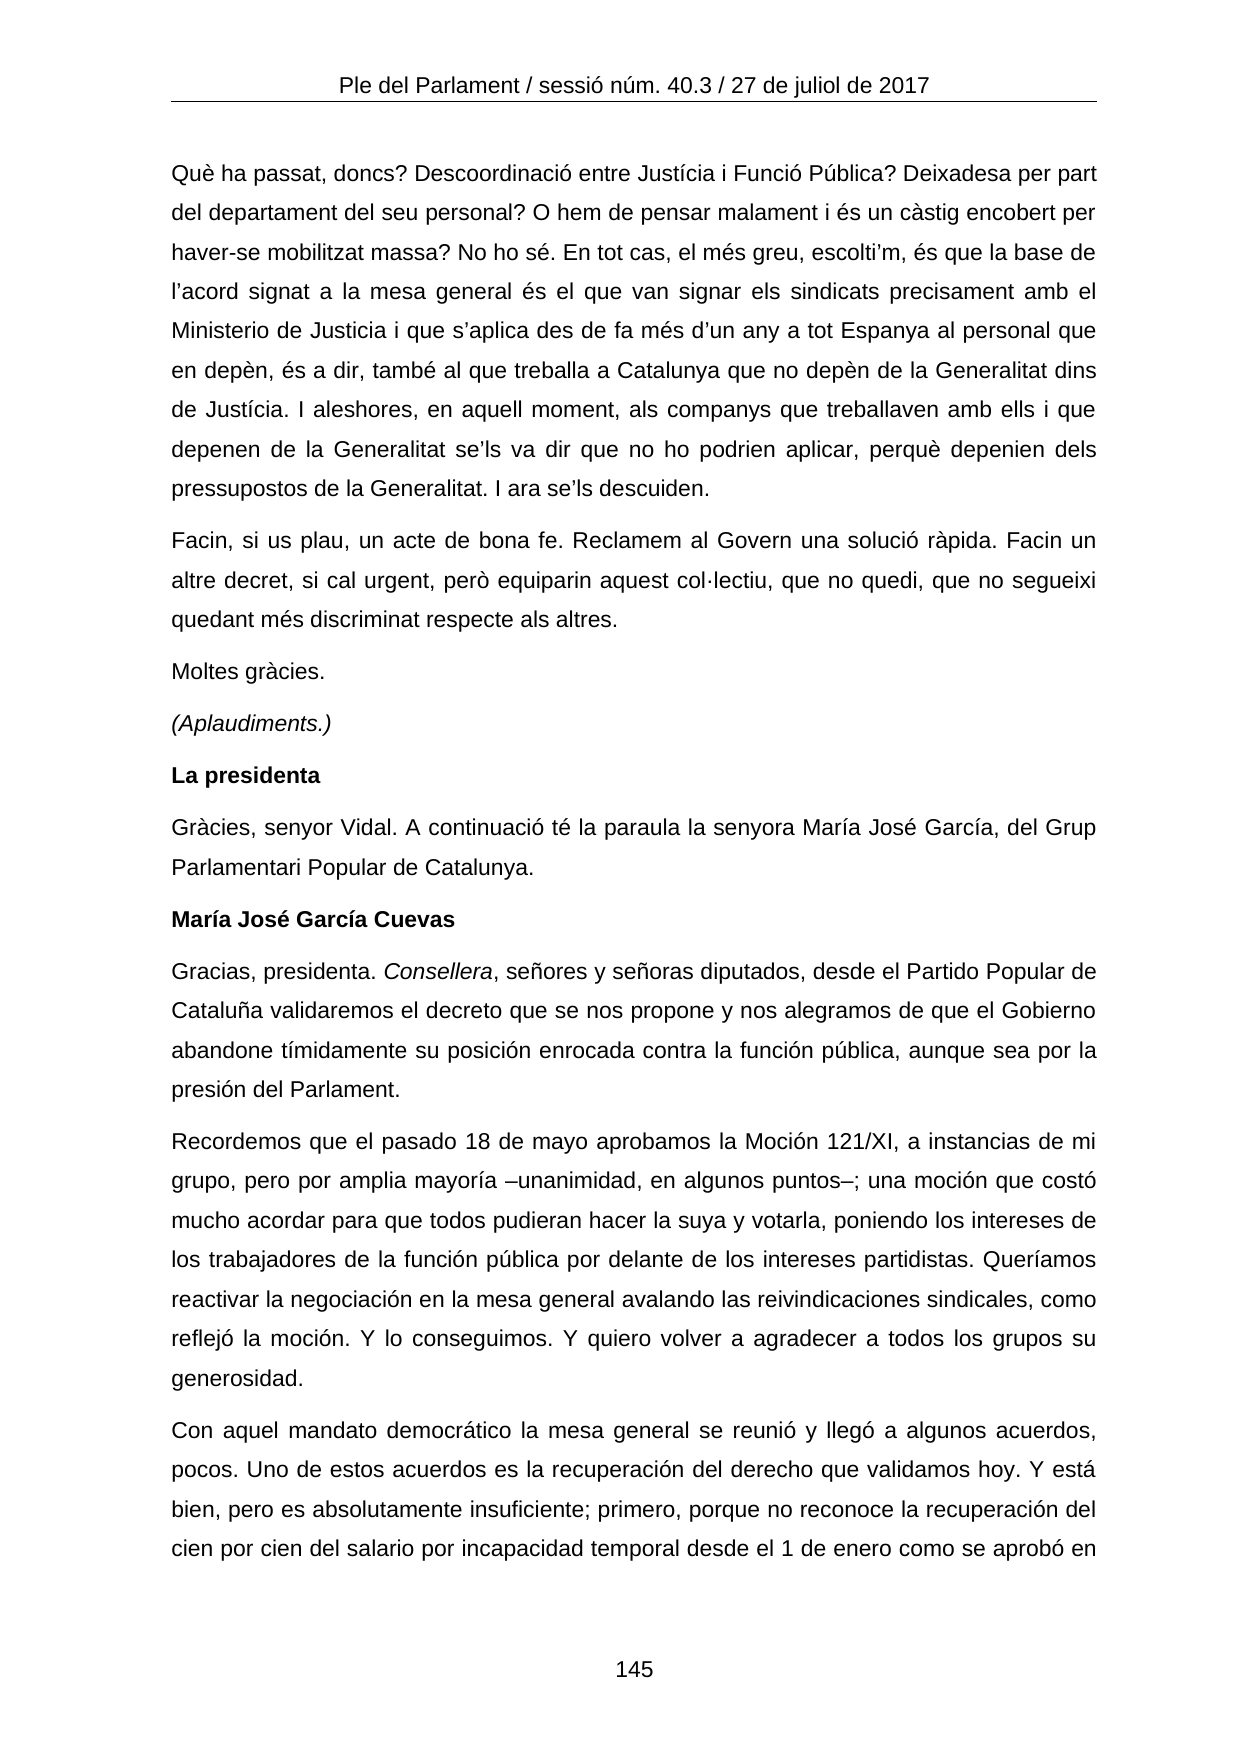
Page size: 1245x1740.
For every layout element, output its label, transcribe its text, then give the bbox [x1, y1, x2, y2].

text Què ha passat, doncs? Descoordinació entre Justícia i Funció Pública? Deixadesa per part del departament del seu personal? O hem de pensar malament i és un càstig encobert per haver-se mobilitzat massa? No ho sé. En tot cas, el més greu, escolti’m, és que la base de l’acord signat a la mesa general és el que van signar els sindicats precisament amb el Ministerio de Justicia i que s’aplica des de fa més d’un any a tot Espanya al personal que en depèn, és a dir, també al que treballa a Catalunya que no depèn de la Generalitat dins de Justícia. I aleshores, en aquell moment, als companys que treballaven amb ells i que depenen de la Generalitat se’ls va dir que no ho podrien aplicar, perquè depenien dels pressupostos de la Generalitat. I ara se’ls descuiden. [171, 159, 1097, 502]
text La presidenta [171, 762, 1097, 788]
text (Aplaudiments.) [171, 710, 1097, 737]
text Gràcies, senyor Vidal. A continuació té la paraula la senyora María José García, del Grup Parlamentari Popular de Catalunya. [171, 814, 1097, 880]
text Moltes gràcies. [171, 658, 1097, 684]
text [171, 1417, 1097, 1562]
text Facin, si us plau, un acte de bona fe. Reclamem al Govern una solució ràpida. Facin un altre decret, si cal urgent, però equiparin aquest col·lectiu, que no quedi, que no segueixi quedant més discriminat respecte als altres. [171, 527, 1097, 633]
text Gracias, presidenta. Consellera, señores y señoras diputados, desde el Partido Popular de Cataluña validaremos el decreto que se nos propone y nos alegramos de que el Gobierno abandone tímidamente su posición enrocada contra la función pública, aunque sea por la presión del Parlament. [171, 958, 1097, 1102]
text María José García Cuevas [171, 906, 1097, 932]
text Recordemos que el pasado 18 de mayo aprobamos la Moción 121/XI, a instancias de mi grupo, pero por amplia mayoría –unanimidad, en algunos puntos–; una moción que costó mucho acordar para que todos pudieran hacer la suya y votarla, poniendo los intereses de los trabajadores de la función pública por delante de los intereses partidistas. Queríamos reactivar la negociación en la mesa general avalando las reivindicaciones sindicales, como reflejó la moción. Y lo conseguimos. Y quiero volver a agradecer a todos los grupos su generosidad. [171, 1128, 1097, 1391]
